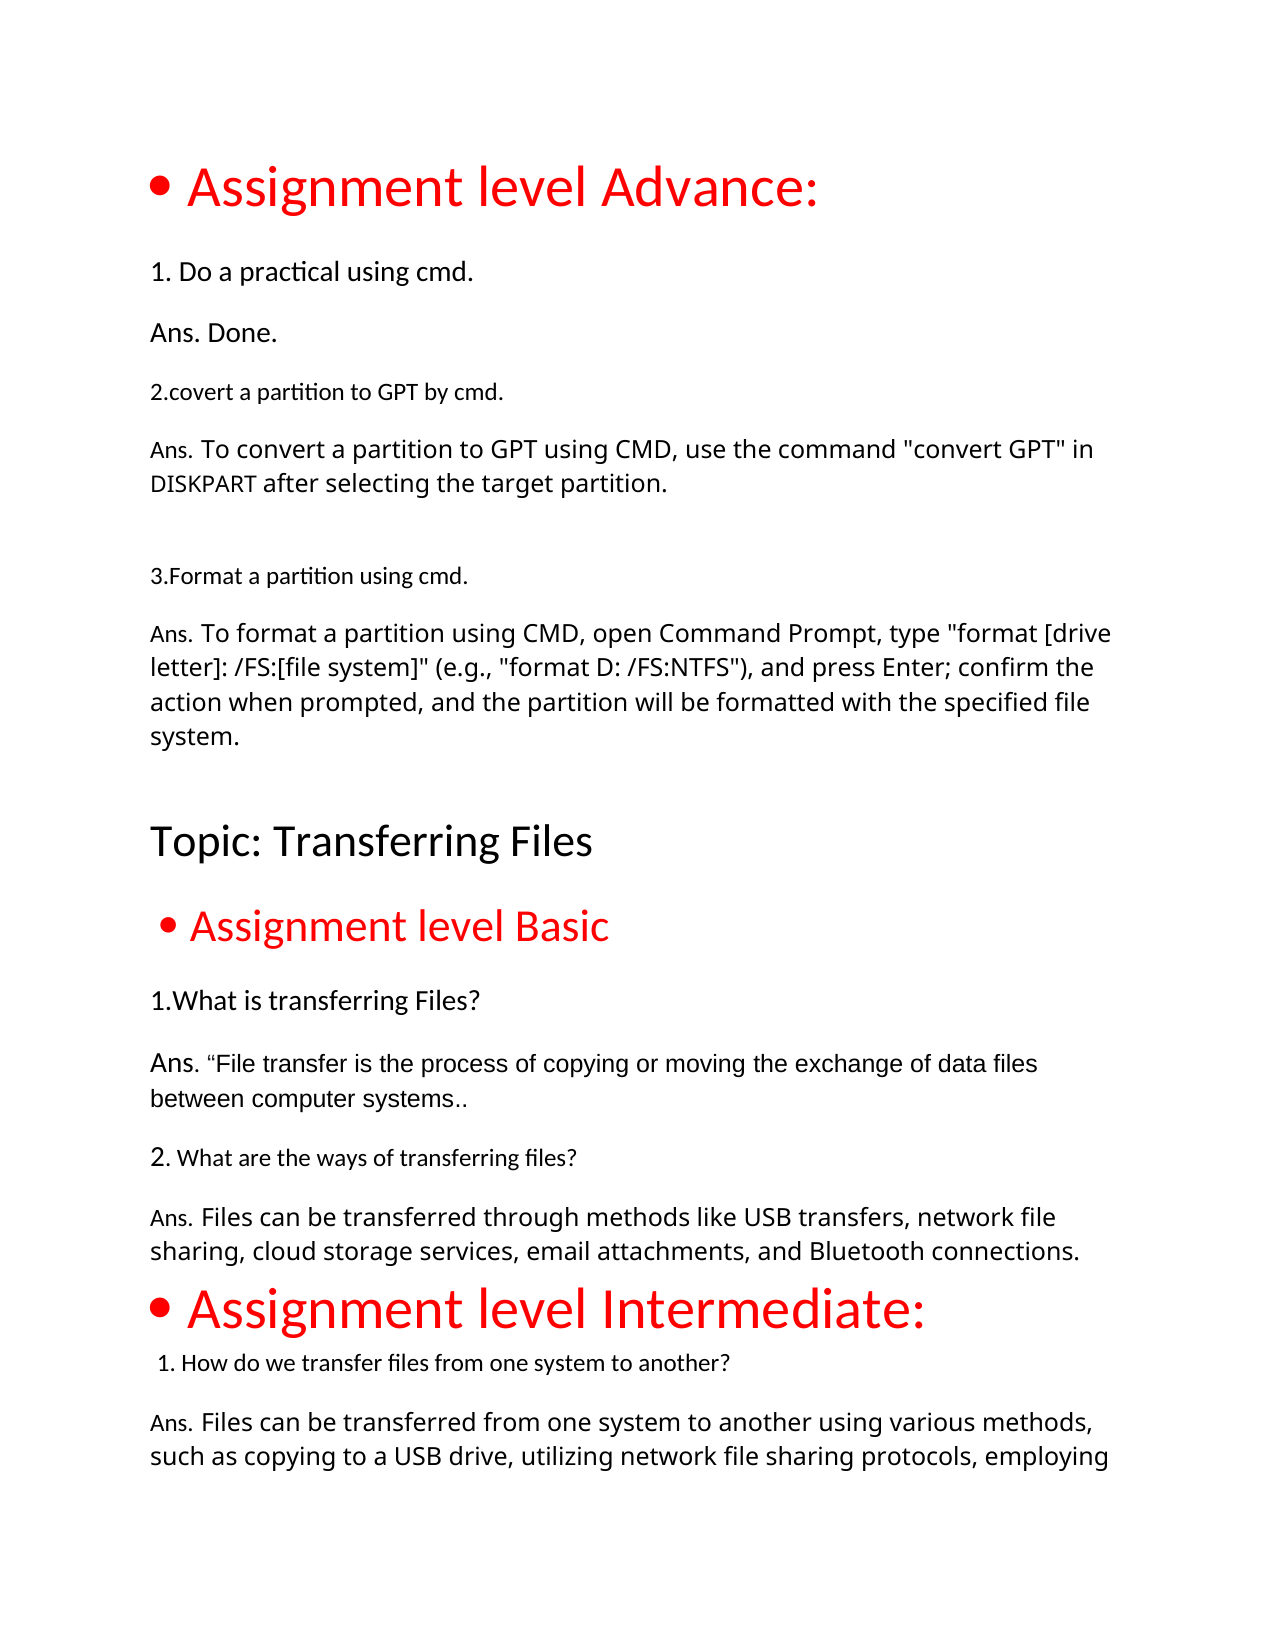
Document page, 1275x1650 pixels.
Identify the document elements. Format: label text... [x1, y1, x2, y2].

text Ans. To convert a partition to GPT using CMD, use the command "convert GPT" in DISKPART after selecting the target partition. [150, 432, 1125, 500]
text Ans. Done. [150, 314, 1125, 350]
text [150, 1404, 1125, 1472]
text 1. Do a practical using cmd. [150, 253, 1125, 288]
text Topic: Transferring Files [150, 812, 1125, 868]
text 2. What are the ways of transferring files? [150, 1138, 1125, 1174]
text Ans. Files can be transferred through methods like USB transfers, network file sharing, cloud storage services, email attachments, and Bluetooth connections. [150, 1200, 1125, 1268]
text Ans. “File transfer is the process of copying or moving the exchange of data files between computer systems.. [150, 1044, 1125, 1113]
text 1. How do we transfer files from one system to another? [150, 1347, 1125, 1378]
text 3.Format a partition using cmd. [150, 560, 1125, 591]
text Assignment level Intermediate: [150, 1272, 1125, 1343]
text Ans. To format a partition using CMD, open Command Prompt, type "format [drive letter]: /FS:[file system]" (e.g., "format D: /FS:NTFS"), and press Enter; confirm the action when prompted, and the partition will be formatted with the specified file system. [150, 616, 1125, 752]
text 2.covert a partition to GPT by cmd. [150, 376, 1125, 407]
text 1.What is transferring Files? [150, 982, 1125, 1018]
text Assignment level Advance: [150, 150, 1125, 221]
text Assignment level Basic [150, 897, 1125, 953]
